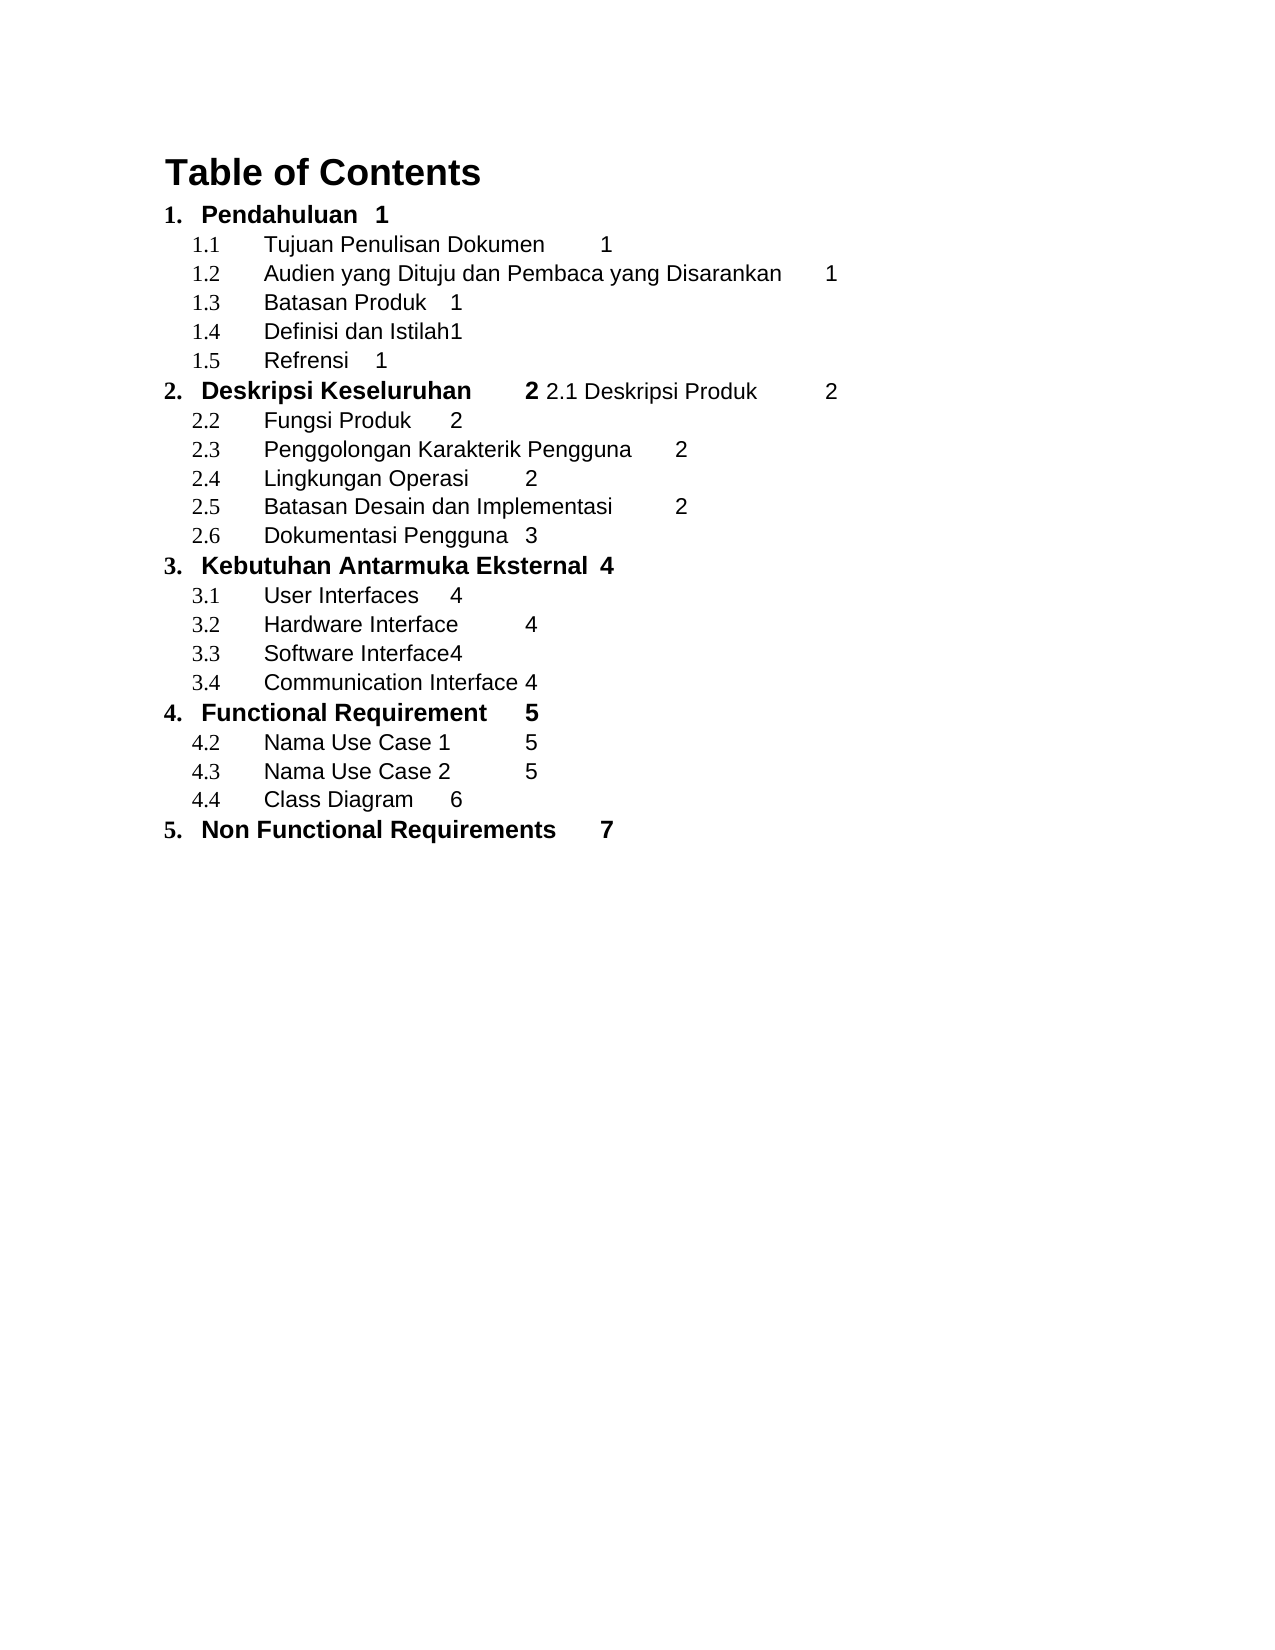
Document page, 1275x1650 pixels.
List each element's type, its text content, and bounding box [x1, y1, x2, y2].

text Table of Contents [165, 150, 1125, 193]
list Hardware Interface 4 [192, 611, 1125, 637]
list Kebutuhan Antarmuka Eksternal 4 [163, 551, 1125, 580]
list Class Diagram 6 [192, 786, 1125, 813]
list Dokumentasi Pengguna 3 [192, 522, 1125, 549]
list Batasan Desain dan Implementasi 2 [192, 493, 1125, 520]
list Pendahuluan 1 [163, 200, 1125, 229]
list Definisi dan Istilah 1 [192, 318, 1125, 344]
list Refrensi 1 [192, 347, 1125, 373]
list Fungsi Produk 2 [192, 407, 1125, 433]
list Deskripsi Keseluruhan 2 2.1 Deskripsi Produk 2 [163, 376, 1125, 404]
list Batasan Produk 1 [192, 289, 1125, 316]
list User Interfaces 4 [192, 582, 1125, 609]
list Nama Use Case 1 5 [192, 729, 1125, 755]
list Tujuan Penulisan Dokumen 1 [192, 231, 1125, 258]
list Nama Use Case 2 5 [192, 758, 1125, 784]
list Penggolongan Karakterik Pengguna 2 [192, 436, 1125, 462]
list Lingkungan Operasi 2 [192, 464, 1125, 491]
list Software Interface 4 [192, 640, 1125, 666]
list Functional Requirement 5 [163, 698, 1125, 726]
list Audien yang Dituju dan Pembaca yang Disarankan 1 [192, 260, 1125, 287]
list Communication Interface 4 [192, 669, 1125, 695]
list Non Functional Requirements 7 [163, 815, 1125, 844]
